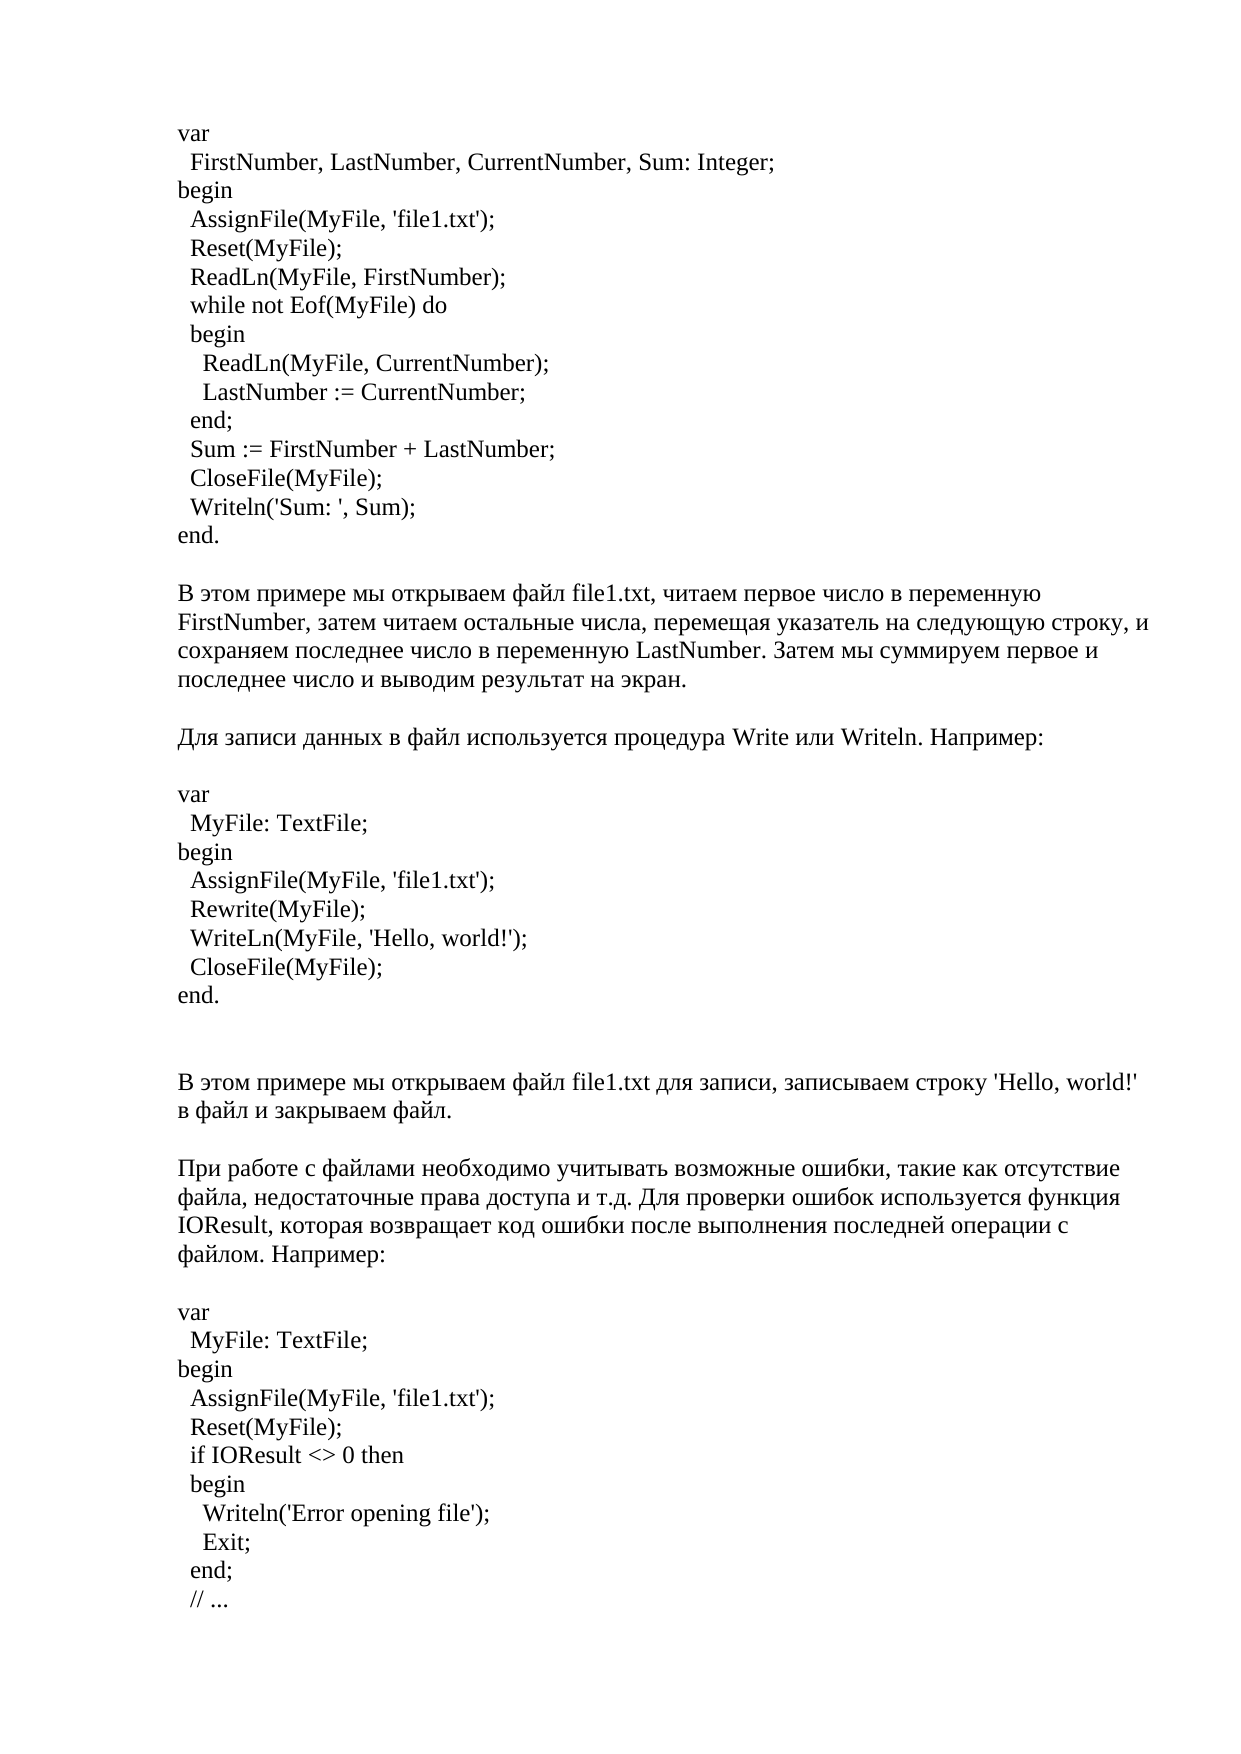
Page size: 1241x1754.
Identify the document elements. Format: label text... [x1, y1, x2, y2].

text end; [177, 406, 1152, 434]
text if IOResult <> 0 then [177, 1441, 1152, 1469]
text begin [177, 837, 1152, 866]
text begin [177, 176, 1152, 204]
text end; [177, 1556, 1152, 1584]
text end. [177, 521, 1152, 549]
text WriteLn(MyFile, 'Hello, world!'); [177, 923, 1152, 952]
text Rewrite(MyFile); [177, 894, 1152, 923]
text CloseFile(MyFile); [177, 463, 1152, 492]
text В этом примере мы открываем файл file1.txt, читаем первое число в переменную FirstNumber, затем читаем остальные числа, перемещая указатель на следующую строку, и сохраняем последнее число в переменную LastNumber. Затем мы суммируем первое и последнее число и выводим результат на экран. [177, 578, 1152, 693]
text Reset(MyFile); [177, 1412, 1152, 1441]
text var [177, 118, 1152, 147]
text CloseFile(MyFile); [177, 952, 1152, 981]
text Exit; [177, 1527, 1152, 1556]
text AssignFile(MyFile, 'file1.txt'); [177, 204, 1152, 233]
text MyFile: TextFile; [177, 1326, 1152, 1354]
text Reset(MyFile); [177, 233, 1152, 262]
text Writeln('Sum: ', Sum); [177, 492, 1152, 521]
text AssignFile(MyFile, 'file1.txt'); [177, 866, 1152, 894]
text begin [177, 319, 1152, 348]
text Writeln('Error opening file'); [177, 1498, 1152, 1527]
text В этом примере мы открываем файл file1.txt для записи, записываем строку 'Hello, world!' в файл и закрываем файл. [177, 1067, 1152, 1124]
text MyFile: TextFile; [177, 808, 1152, 837]
text Sum := FirstNumber + LastNumber; [177, 434, 1152, 463]
text while not Eof(MyFile) do [177, 291, 1152, 319]
text begin [177, 1469, 1152, 1498]
text Для записи данных в файл используется процедура Write или Writeln. Например: [177, 722, 1152, 751]
text При работе с файлами необходимо учитывать возможные ошибки, такие как отсутствие файла, недостаточные права доступа и т.д. Для проверки ошибок используется функция IOResult, которая возвращает код ошибки после выполнения последней операции с файлом. Например: [177, 1153, 1152, 1268]
text begin [177, 1354, 1152, 1383]
text var [177, 779, 1152, 808]
text LastNumber := CurrentNumber; [177, 377, 1152, 406]
text FirstNumber, LastNumber, CurrentNumber, Sum: Integer; [177, 147, 1152, 176]
text ReadLn(MyFile, CurrentNumber); [177, 348, 1152, 377]
text // ... [177, 1584, 1152, 1613]
text end. [177, 981, 1152, 1009]
text AssignFile(MyFile, 'file1.txt'); [177, 1383, 1152, 1412]
text ReadLn(MyFile, FirstNumber); [177, 262, 1152, 291]
text var [177, 1297, 1152, 1326]
